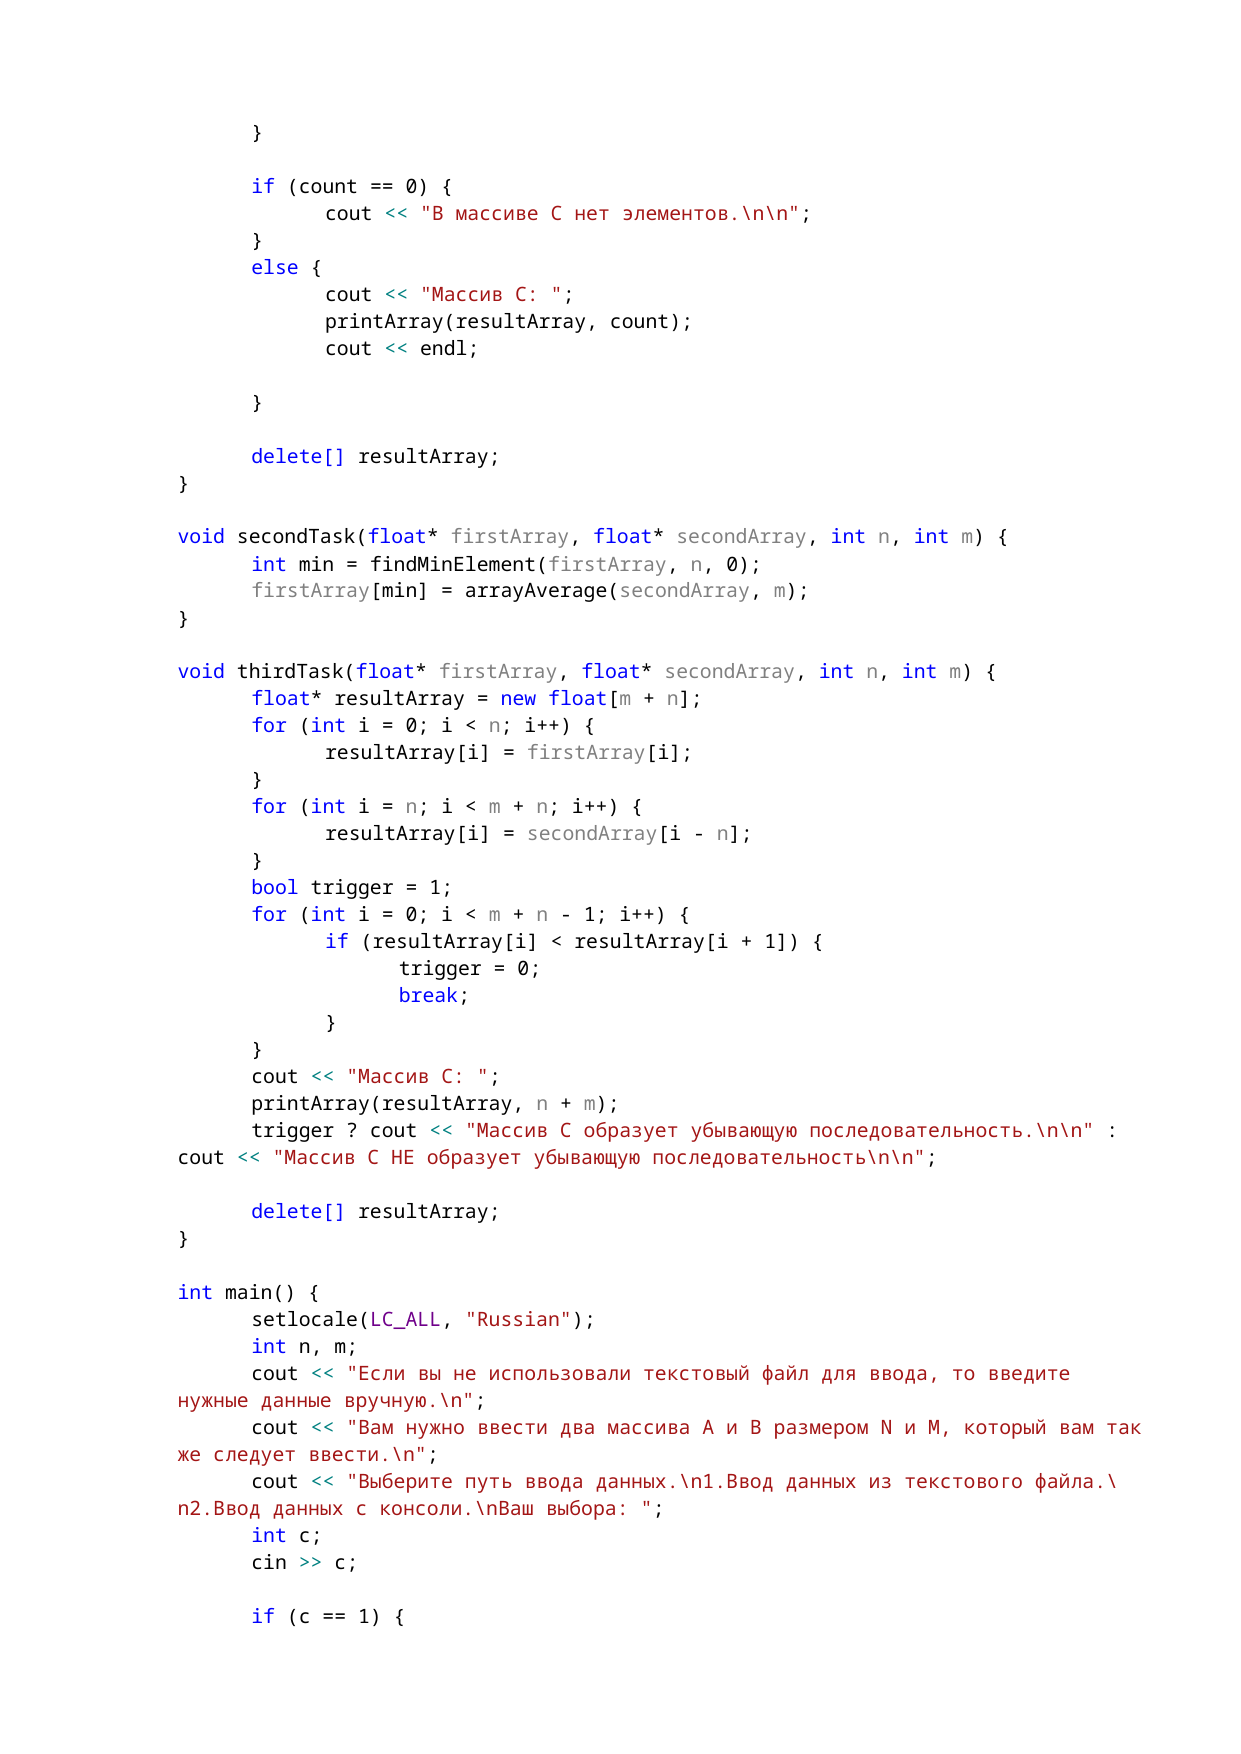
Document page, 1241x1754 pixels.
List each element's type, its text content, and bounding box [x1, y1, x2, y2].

text } [177, 847, 1152, 873]
text cout << "Если вы не использовали текстовый файл для ввода, то введите нужные данные вручную.\n"; [177, 1359, 1152, 1413]
text cin >> c; [177, 1548, 1152, 1575]
text delete[] resultArray; [177, 442, 1152, 469]
text if (c == 1) { [177, 1602, 1152, 1629]
text int min = findMinElement(firstArray, n, 0); [177, 550, 1152, 577]
text } [177, 766, 1152, 793]
text cout << "Массив C: "; [177, 1062, 1152, 1089]
text setlocale(LC_ALL, "Russian"); [177, 1305, 1152, 1332]
text } [177, 604, 1152, 631]
text bool trigger = 1; [177, 873, 1152, 901]
text break; [177, 981, 1152, 1008]
text cout << "В массиве С нет элементов.\n\n"; [177, 199, 1152, 226]
text cout << endl; [177, 334, 1152, 361]
text trigger ? cout << "Массив С образует убывающую последовательность.\n\n" : cout << "Массив С НЕ образует убывающую последовательность\n\n"; [177, 1116, 1152, 1170]
text } [177, 1008, 1152, 1035]
text float* resultArray = new float[m + n]; [177, 685, 1152, 712]
text } [177, 1035, 1152, 1062]
text for (int i = n; i < m + n; i++) { [177, 793, 1152, 819]
text printArray(resultArray, n + m); [177, 1089, 1152, 1116]
text } [177, 388, 1152, 415]
text printArray(resultArray, count); [177, 307, 1152, 334]
text int main() { [177, 1278, 1152, 1305]
text void secondTask(float* firstArray, float* secondArray, int n, int m) { [177, 523, 1152, 550]
text } [177, 226, 1152, 253]
text for (int i = 0; i < n; i++) { [177, 712, 1152, 739]
text void thirdTask(float* firstArray, float* secondArray, int n, int m) { [177, 658, 1152, 685]
text for (int i = 0; i < m + n - 1; i++) { [177, 901, 1152, 927]
text } [177, 118, 1152, 145]
text resultArray[i] = secondArray[i - n]; [177, 819, 1152, 847]
text delete[] resultArray; [177, 1197, 1152, 1224]
text } [177, 469, 1152, 496]
text cout << "Вам нужно ввести два массива А и B размером N и M, который вам так же следует ввести.\n"; [177, 1413, 1152, 1467]
text else { [177, 253, 1152, 280]
text trigger = 0; [177, 954, 1152, 981]
text int n, m; [177, 1332, 1152, 1359]
text resultArray[i] = firstArray[i]; [177, 739, 1152, 766]
text cout << "Выберите путь ввода данных.\n1.Ввод данных из текстового файла.\n2.Ввод данных с консоли.\nВаш выбора: "; [177, 1467, 1152, 1521]
text firstArray[min] = arrayAverage(secondArray, m); [177, 577, 1152, 604]
text int c; [177, 1521, 1152, 1548]
text cout << "Массив С: "; [177, 280, 1152, 307]
text } [177, 1224, 1152, 1251]
text if (count == 0) { [177, 172, 1152, 199]
text if (resultArray[i] < resultArray[i + 1]) { [177, 927, 1152, 954]
